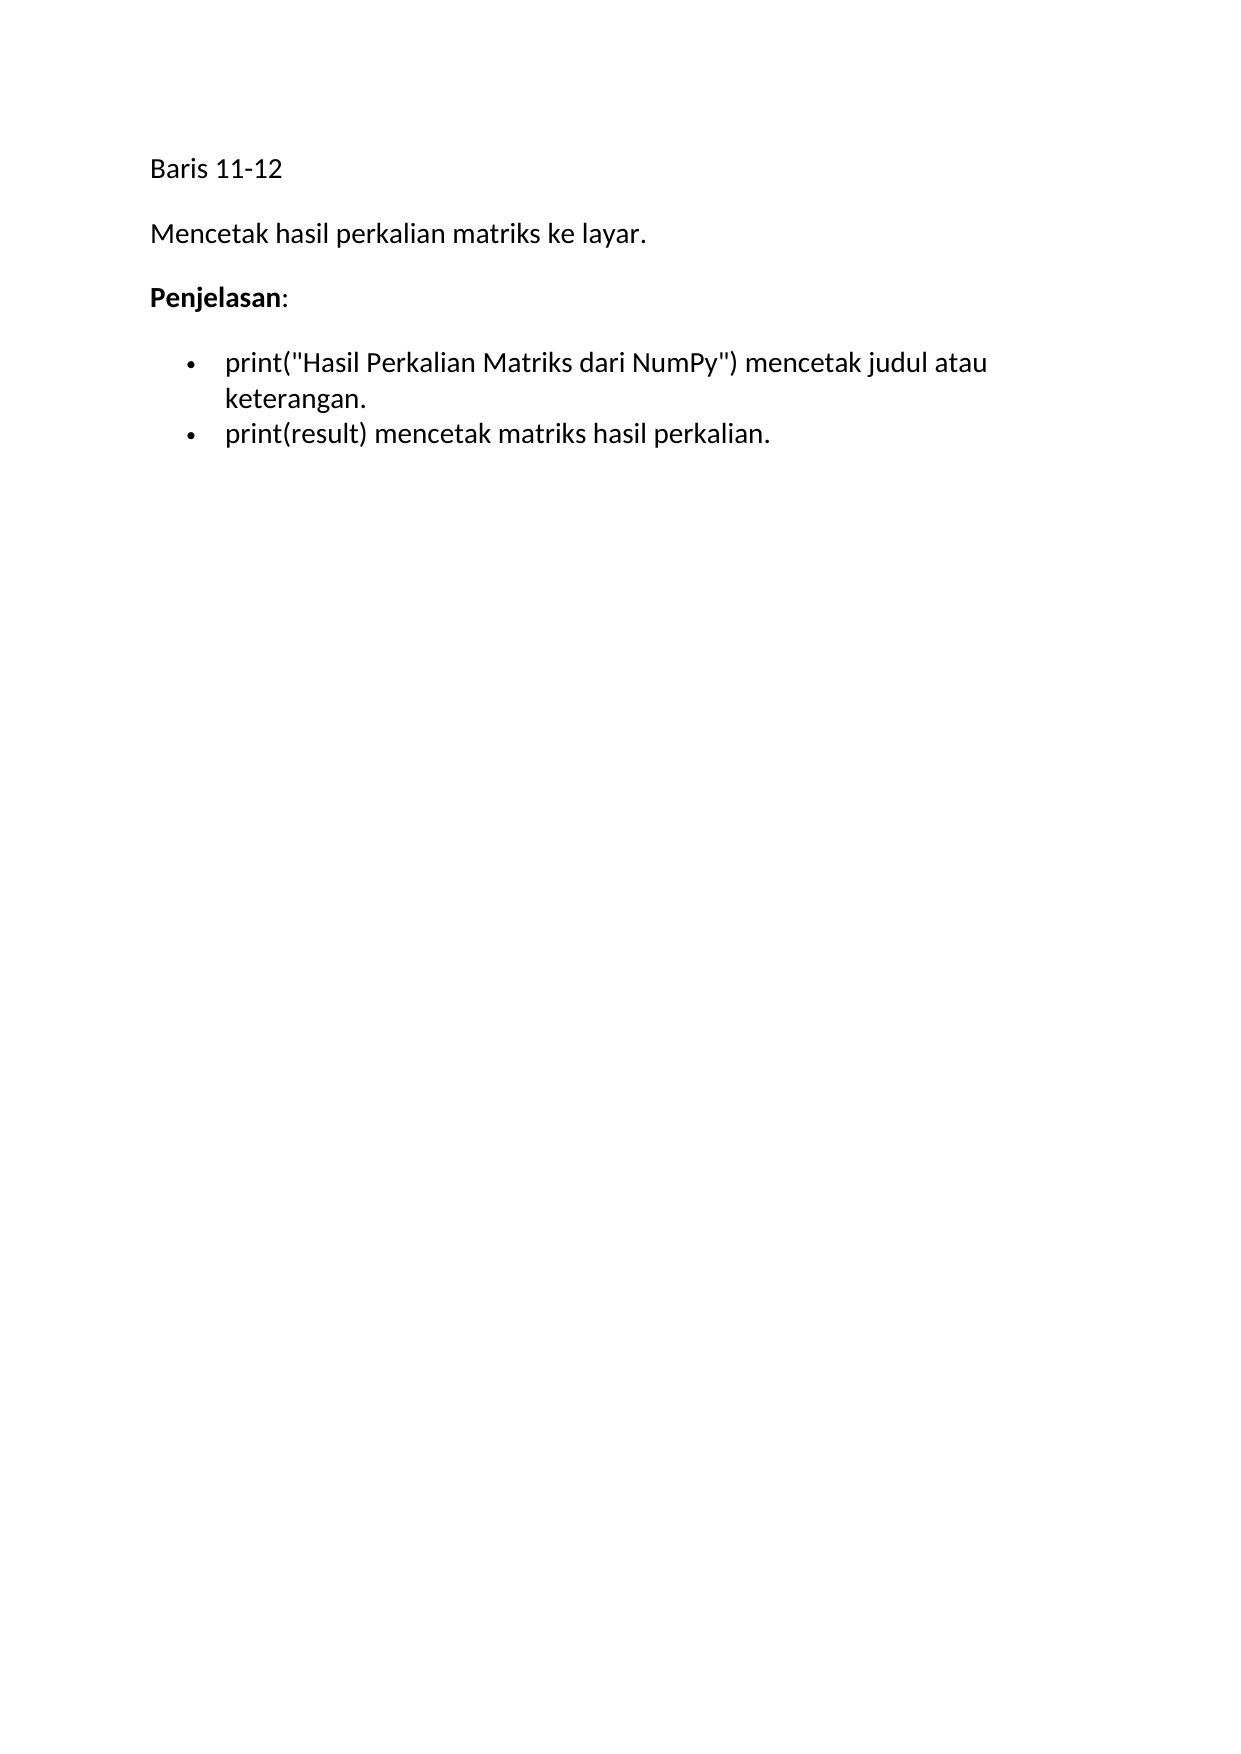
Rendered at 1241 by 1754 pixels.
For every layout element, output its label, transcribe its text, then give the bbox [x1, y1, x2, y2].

text Baris 11-12 [150, 150, 1090, 186]
text Penjelasan: [150, 279, 1090, 315]
list print("Hasil Perkalian Matriks dari NumPy") mencetak judul atau keterangan. [187, 344, 1090, 416]
list print(result) mencetak matriks hasil perkalian. [187, 416, 1090, 451]
text Mencetak hasil perkalian matriks ke layar. [150, 215, 1090, 250]
